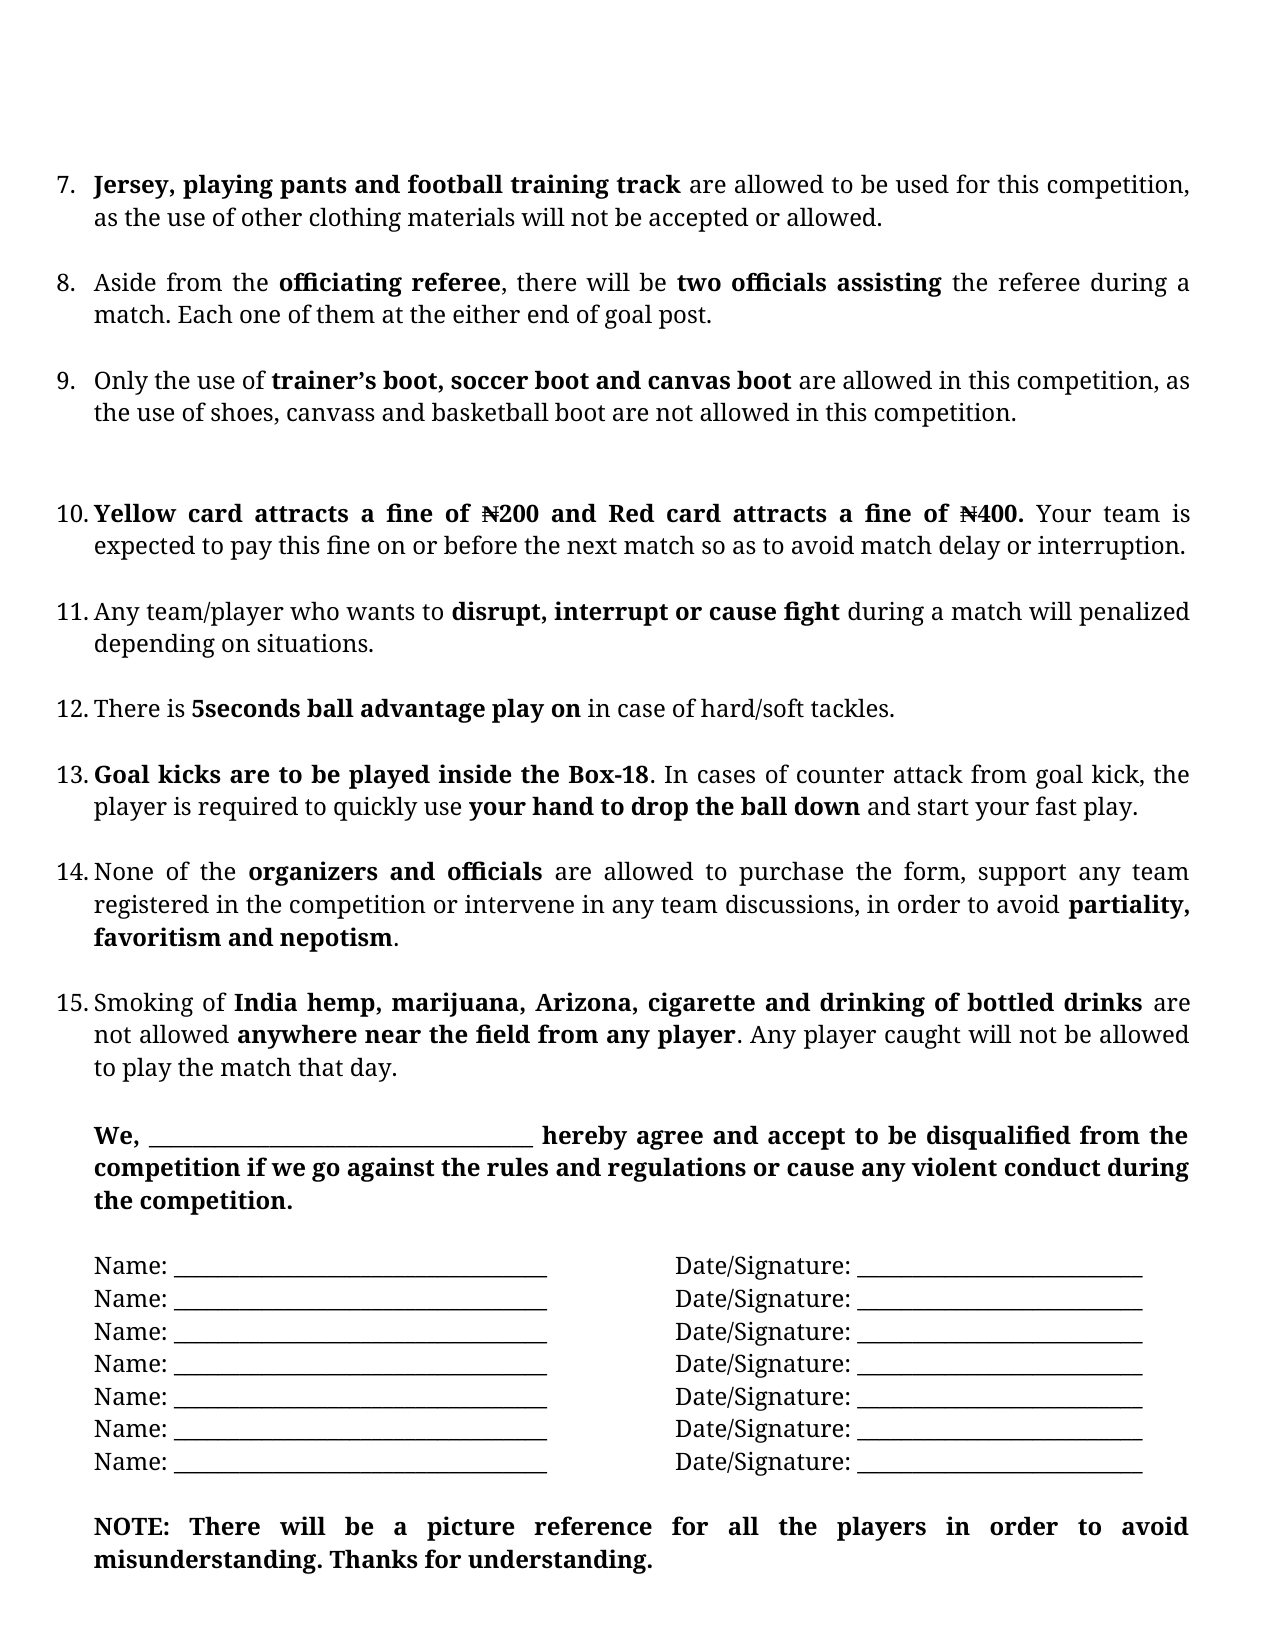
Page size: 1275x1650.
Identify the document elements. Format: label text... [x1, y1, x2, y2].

list Yellow card attracts a fine of ₦200 and Red card attracts a fine of ₦400. Your team is expected to pay this fine on or before the next match so as to avoid match delay or interruption. [56, 497, 1191, 562]
list Name: __________________________________ Date/Signature: __________________________ [94, 1282, 1191, 1314]
list Aside from the officiating referee, there will be two officials assisting the referee during a match. Each one of them at the either end of goal post. [56, 266, 1191, 331]
list Name: __________________________________ Date/Signature: __________________________ [94, 1379, 1191, 1412]
list Name: __________________________________ Date/Signature: __________________________ [94, 1314, 1191, 1347]
list Smoking of India hemp, marijuana, Arizona, cigarette and drinking of bottled drinks are not allowed anywhere near the field from any player. Any player caught will not be allowed to play the match that day. [56, 986, 1191, 1083]
list Name: __________________________________ Date/Signature: __________________________ [94, 1347, 1191, 1379]
list There is 5seconds ball advantage play on in case of hard/soft tackles. [56, 692, 1191, 725]
list Name: __________________________________ Date/Signature: __________________________ [94, 1249, 1191, 1282]
list Only the use of trainer’s boot, soccer boot and canvas boot are allowed in this competition, as the use of shoes, canvass and basketball boot are not allowed in this competition. [56, 363, 1191, 429]
list NOTE: There will be a picture reference for all the players in order to avoid misunderstanding. Thanks for understanding. [94, 1510, 1191, 1575]
list Any team/player who wants to disrupt, interrupt or cause fight during a match will penalized depending on situations. [56, 594, 1191, 659]
list Name: __________________________________ Date/Signature: __________________________ [94, 1412, 1191, 1445]
list Goal kicks are to be played inside the Box-18. In cases of counter attack from goal kick, the player is required to quickly use your hand to drop the ball down and start your fast play. [56, 757, 1191, 823]
list None of the organizers and officials are allowed to purchase the form, support any team registered in the competition or intervene in any team discussions, in order to avoid partiality, favoritism and nepotism. [56, 855, 1191, 953]
list Jersey, playing pants and football training track are allowed to be used for this competition, as the use of other clothing materials will not be accepted or allowed. [56, 168, 1191, 233]
list Name: __________________________________ Date/Signature: __________________________ [94, 1445, 1191, 1477]
list We, ___________________________________ hereby agree and accept to be disqualified from the competition if we go against the rules and regulations or cause any violent conduct during the competition. [94, 1119, 1191, 1216]
